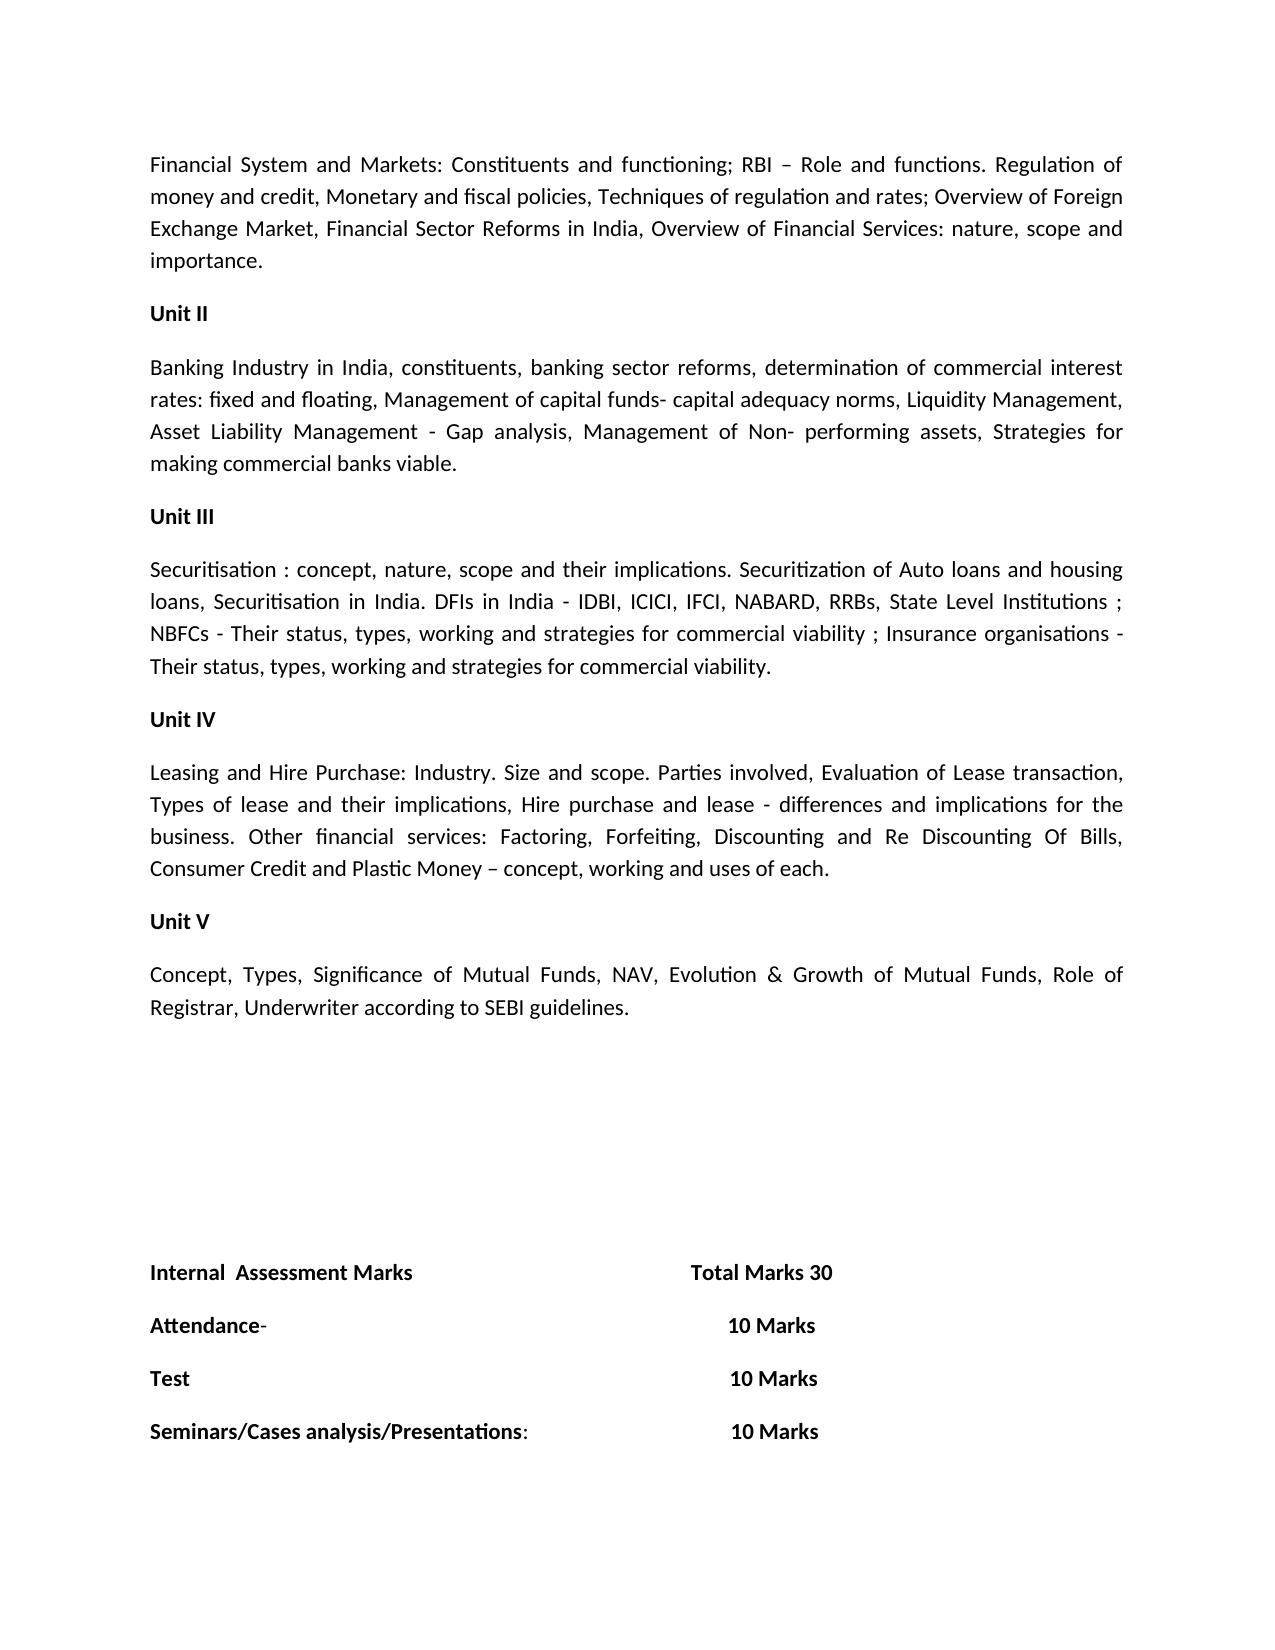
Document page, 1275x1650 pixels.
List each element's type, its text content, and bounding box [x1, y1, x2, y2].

text Concept, Types, Significance of Mutual Funds, NAV, Evolution & Growth of Mutual Funds, Role of Registrar, Underwriter according to SEBI guidelines. [150, 960, 1125, 1021]
text Unit V [150, 907, 1125, 935]
text Financial System and Markets: Constituents and functioning; RBI – Role and functions. Regulation of money and credit, Monetary and fiscal policies, Techniques of regulation and rates; Overview of Foreign Exchange Market, Financial Sector Reforms in India, Overview of Financial Services: nature, scope and importance. [150, 150, 1125, 274]
text Leasing and Hire Purchase: Industry. Size and scope. Parties involved, Evaluation of Lease transaction, Types of lease and their implications, Hire purchase and lease - differences and implications for the business. Other financial services: Factoring, Forfeiting, Discounting and Re Discounting Of Bills, Consumer Credit and Plastic Money – concept, working and uses of each. [150, 758, 1125, 882]
text Unit III [150, 502, 1125, 530]
text Attendance- 10 Marks [150, 1311, 1125, 1339]
text Unit IV [150, 705, 1125, 733]
text Test 10 Marks [150, 1364, 1125, 1392]
text Securitisation : concept, nature, scope and their implications. Securitization of Auto loans and housing loans, Securitisation in India. DFIs in India - IDBI, ICICI, IFCI, NABARD, RRBs, State Level Institutions ; NBFCs - Their status, types, working and strategies for commercial viability ; Insurance organisations - Their status, types, working and strategies for commercial viability. [150, 555, 1125, 680]
text Internal Assessment Marks Total Marks 30 [150, 1258, 1125, 1286]
text Banking Industry in India, constituents, banking sector reforms, determination of commercial interest rates: fixed and floating, Management of capital funds- capital adequacy norms, Liquidity Management, Asset Liability Management - Gap analysis, Management of Non- performing assets, Strategies for making commercial banks viable. [150, 353, 1125, 477]
text Seminars/Cases analysis/Presentations: 10 Marks [150, 1417, 1125, 1445]
text Unit II [150, 299, 1125, 328]
